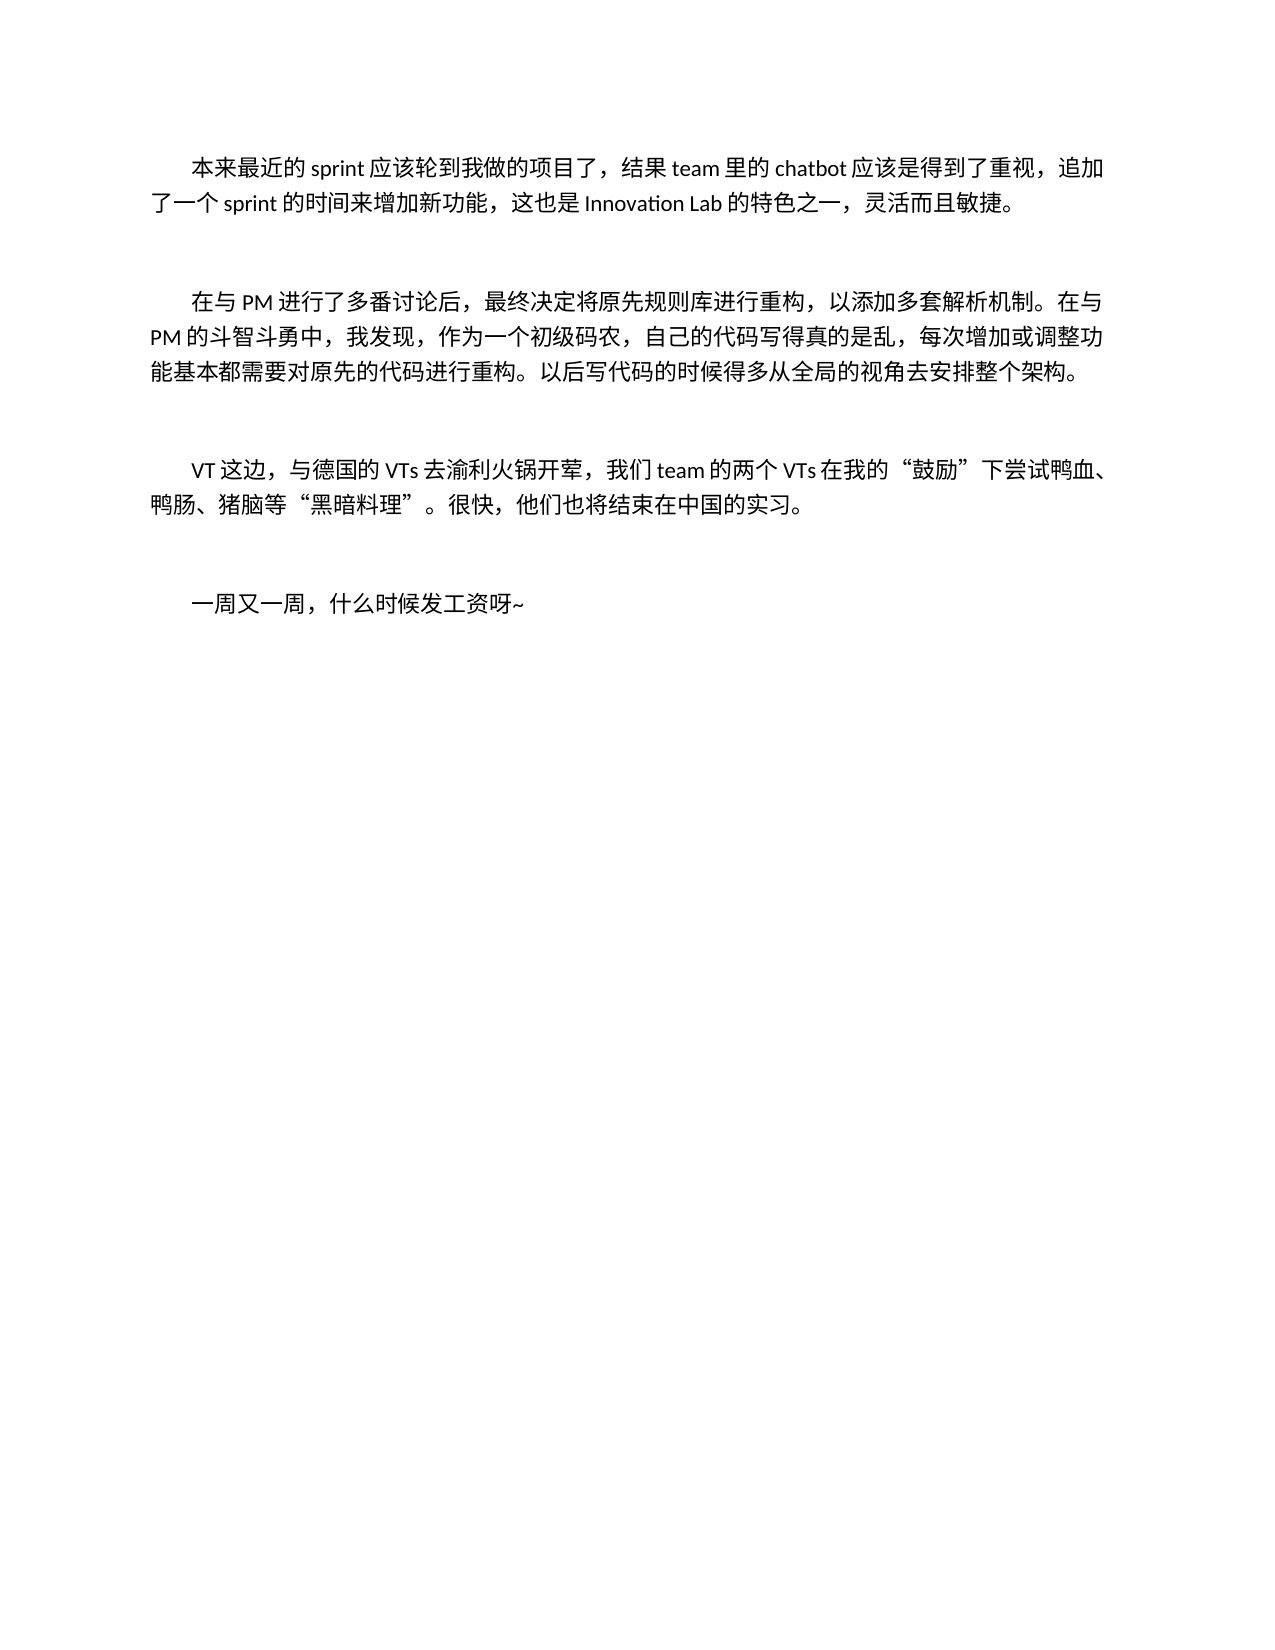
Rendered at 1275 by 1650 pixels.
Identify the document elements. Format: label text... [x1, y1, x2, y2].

text 一周又一周，什么时候发工资呀~ [150, 586, 1125, 619]
text VT这边，与德国的VTs去渝利火锅开荤，我们team的两个VTs在我的“鼓励”下尝试鸭血、鸭肠、猪脑等“黑暗料理”。很快，他们也将结束在中国的实习。 [150, 452, 1125, 521]
text 本来最近的sprint应该轮到我做的项目了，结果team里的chatbot应该是得到了重视，追加了一个sprint的时间来增加新功能，这也是Innovation Lab的特色之一，灵活而且敏捷。 [150, 150, 1125, 218]
text 在与PM进行了多番讨论后，最终决定将原先规则库进行重构，以添加多套解析机制。在与PM的斗智斗勇中，我发现，作为一个初级码农，自己的代码写得真的是乱，每次增加或调整功能基本都需要对原先的代码进行重构。以后写代码的时候得多从全局的视角去安排整个架构。 [150, 283, 1125, 387]
